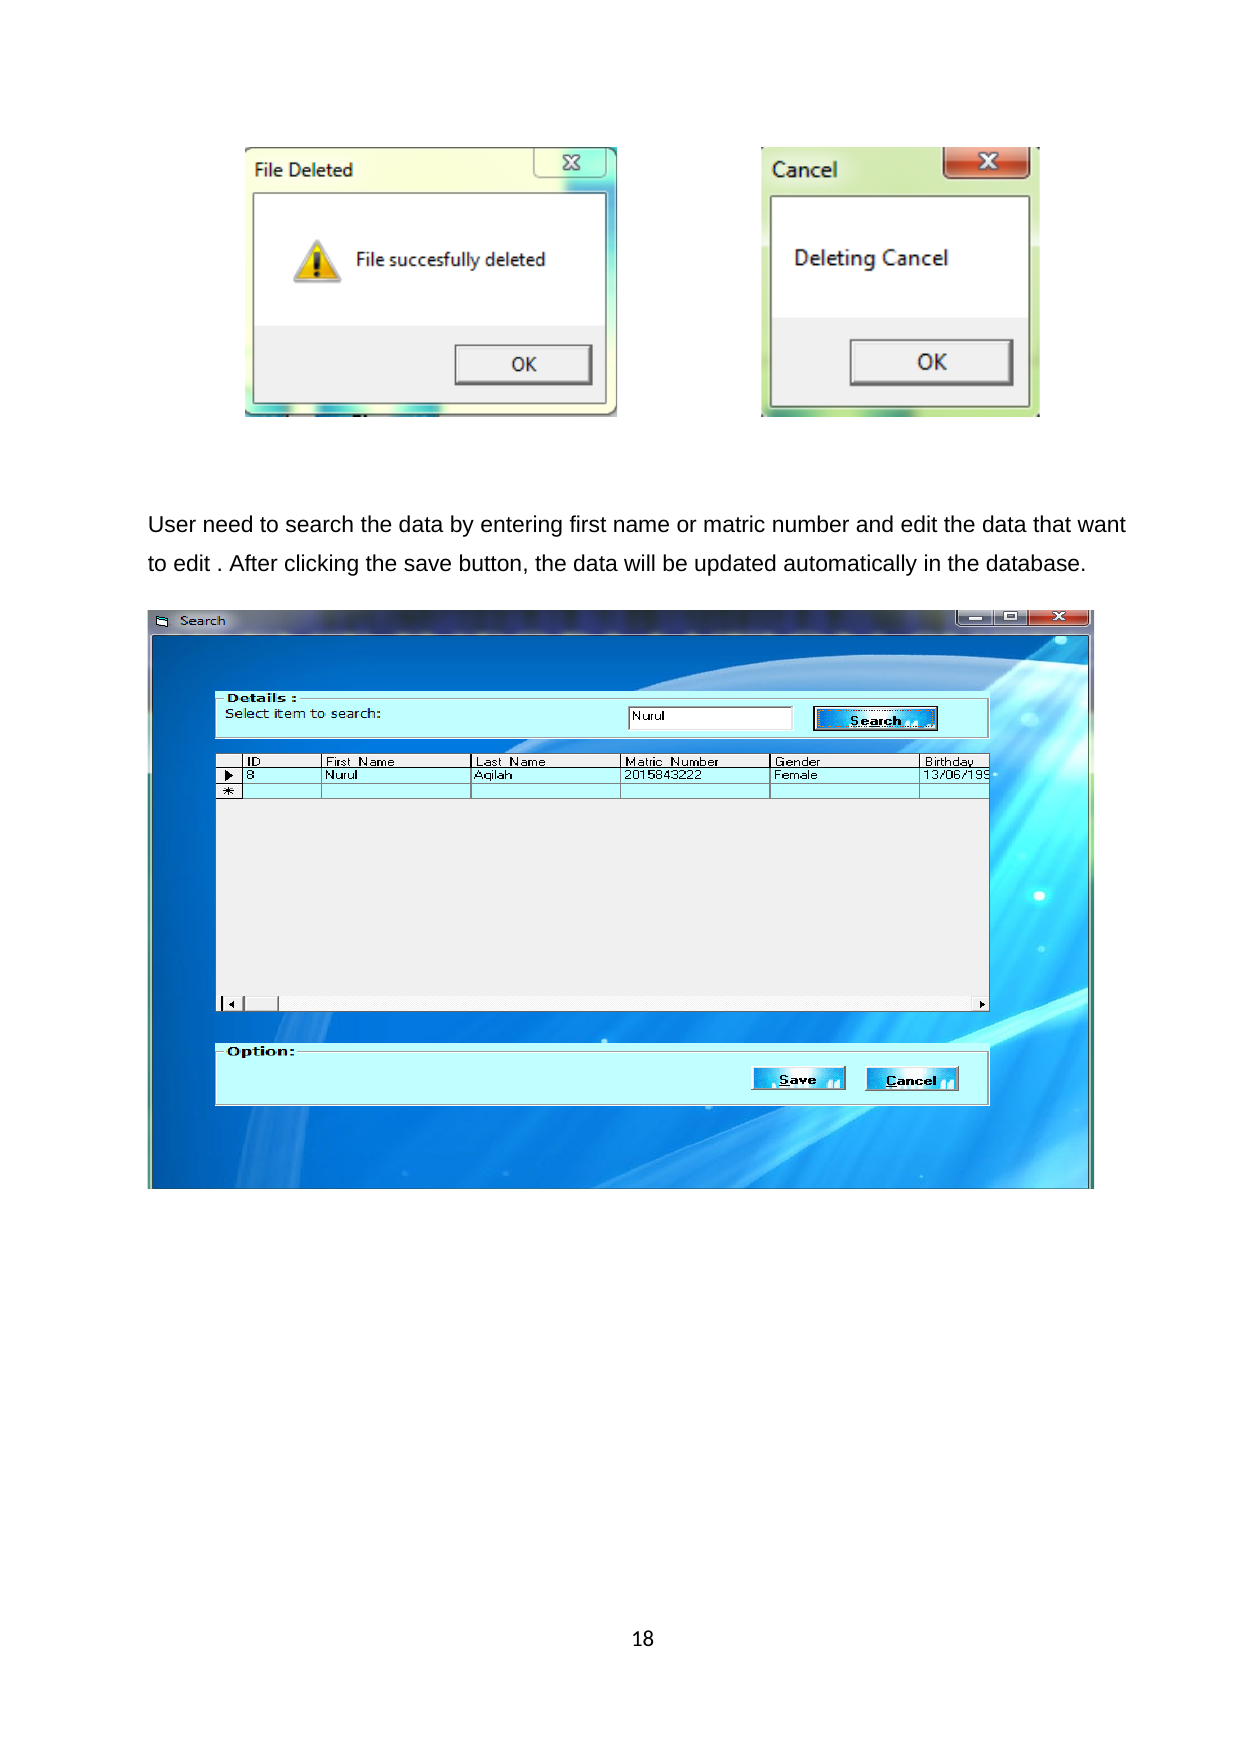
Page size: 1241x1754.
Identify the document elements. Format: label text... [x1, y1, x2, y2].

picture [245, 147, 618, 417]
text User need to search the data by entering first name or matric number and edit the data that want to edit . After clicking the save button, the data will be updated automatically in the database. [148, 511, 1137, 576]
picture [147, 610, 1095, 1189]
picture [761, 147, 1040, 417]
